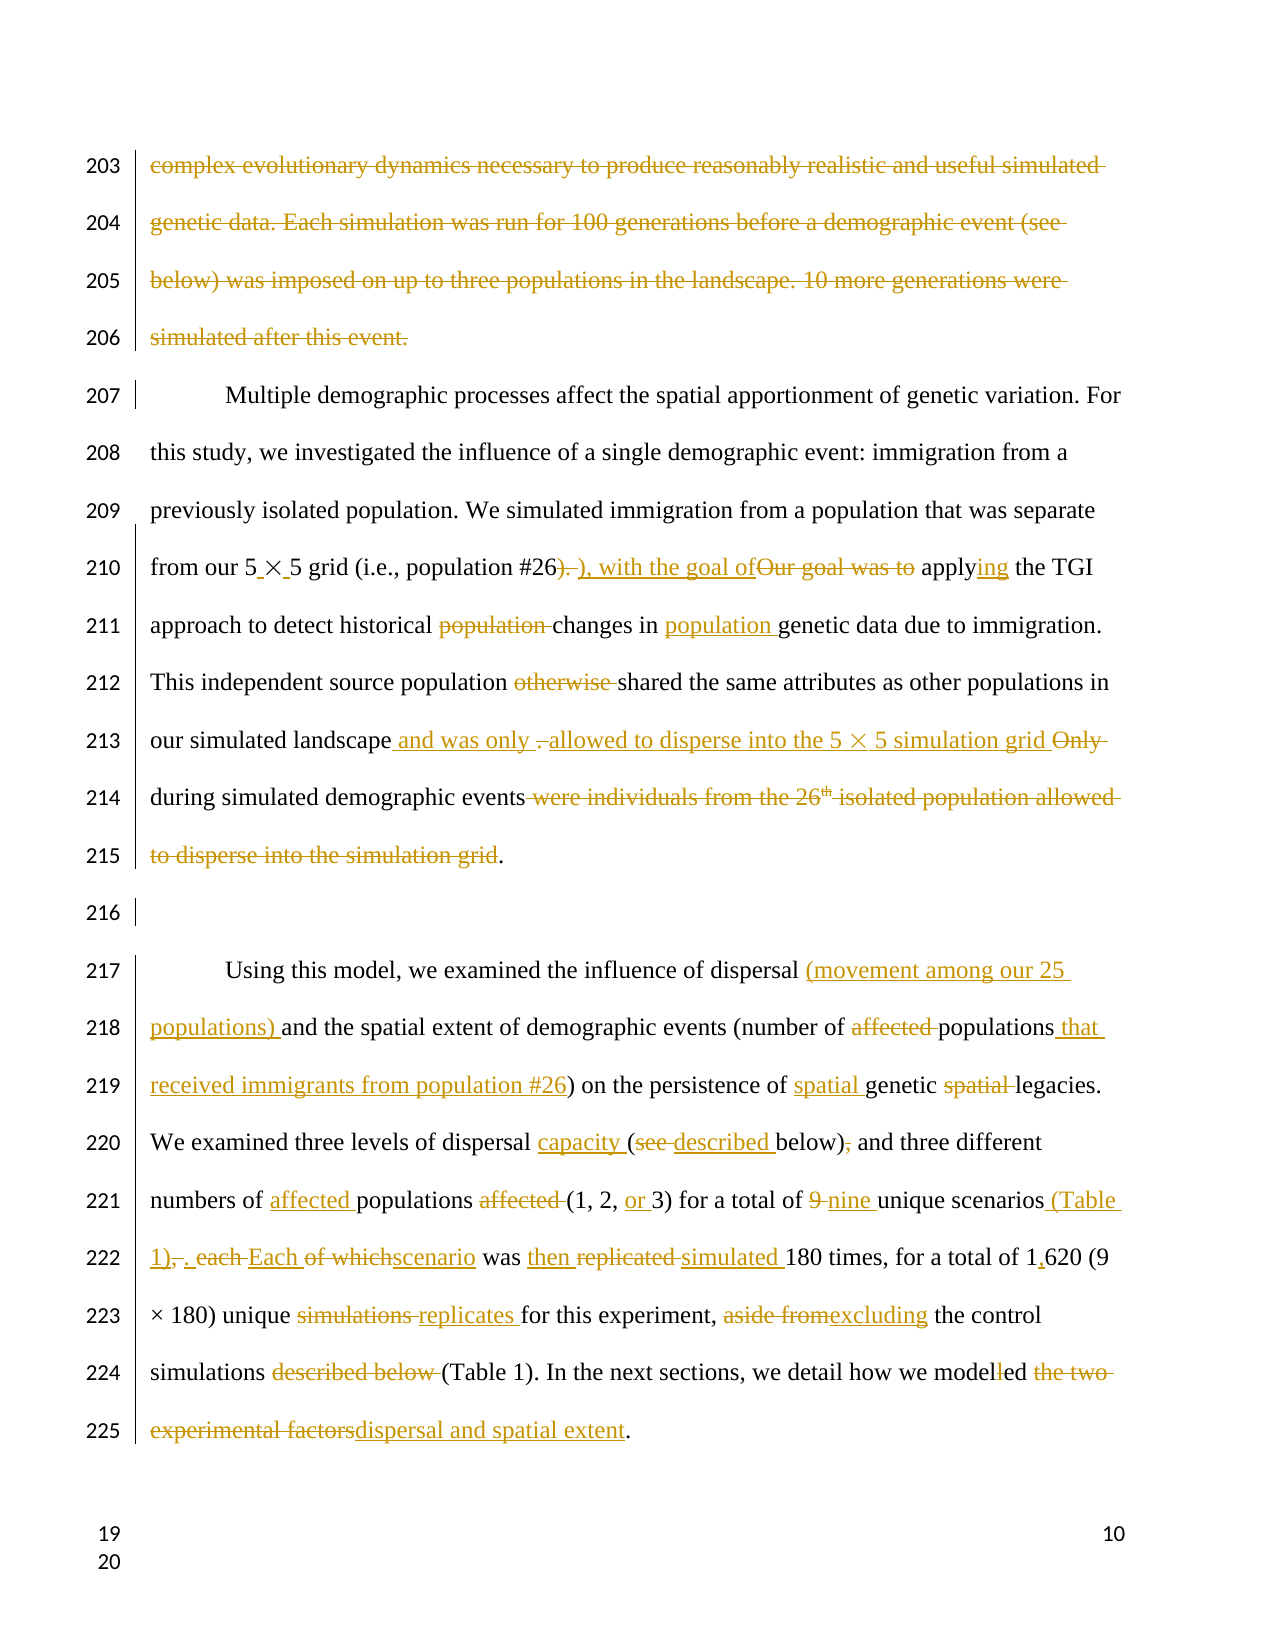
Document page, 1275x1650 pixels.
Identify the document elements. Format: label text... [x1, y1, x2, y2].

text Using this model, we examined the influence of dispersal and the spatial extent of demographic events (number of populations) on the persistence of genetic legacies. We examined three levels of dispersal (below) and three different numbers of populations (1, 2, 3) for a total of unique scenarios was 180 times, for a total of 1620 (9 × 180) unique for this experiment, the control simulations (Table 1). In the next sections, we detail how we modeled . [150, 955, 1125, 1444]
text Multiple demographic processes affect the spatial apportionment of genetic variation. For this study, we investigated the influence of a single demographic event: immigration from a previously isolated population. We simulated immigration from a population that was separate from our 55 grid (i.e., population #26 apply the TGI approach to detect historical changes in genetic data due to immigration. This independent source population shared the same attributes as other populations in our simulated landscapeduring simulated demographic events. [150, 380, 1125, 869]
